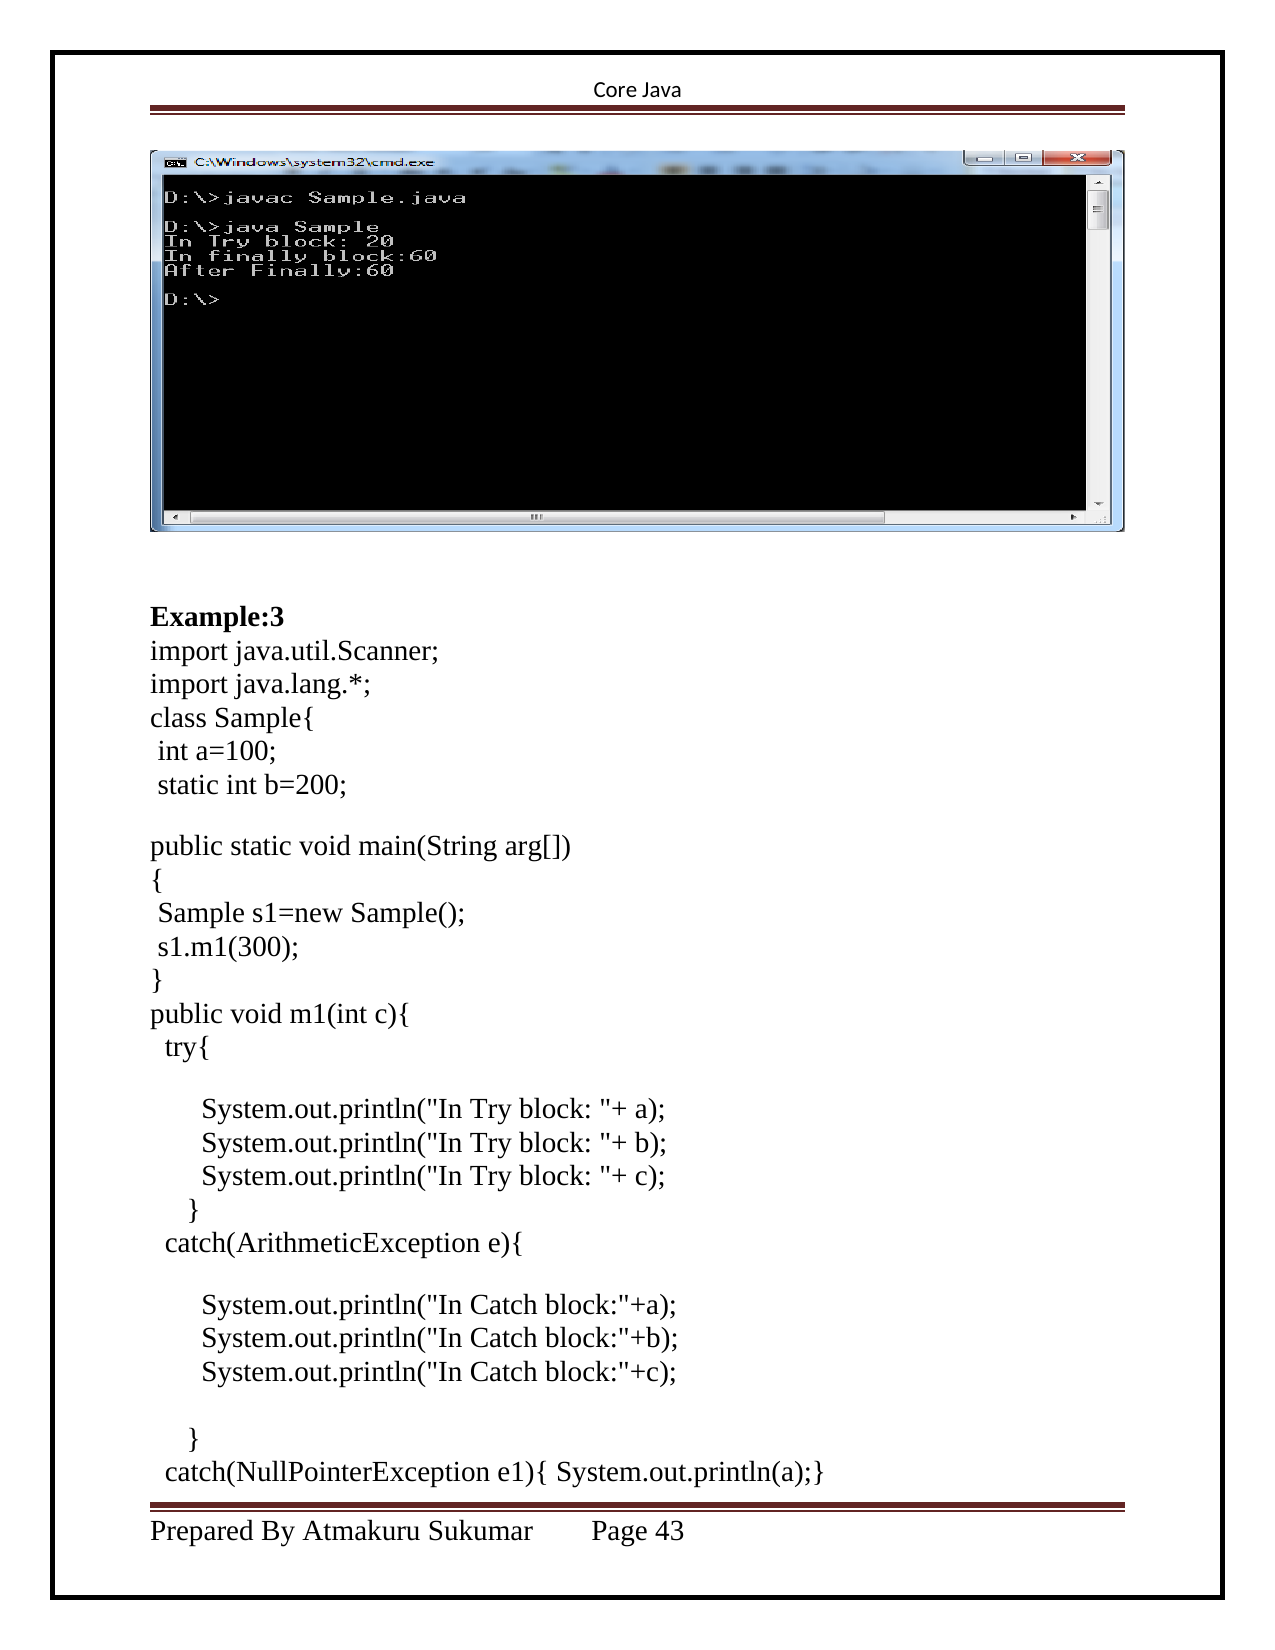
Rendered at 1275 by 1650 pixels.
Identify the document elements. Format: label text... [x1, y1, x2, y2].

text } [150, 1421, 1125, 1454]
picture [150, 150, 1125, 532]
text import java.util.Scanner; [150, 633, 1125, 666]
text } [150, 962, 1125, 996]
text System.out.println("In Try block: "+ c); [150, 1158, 1125, 1192]
text Sample s1=new Sample(); [150, 895, 1125, 929]
text System.out.println("In Catch block:"+a); [150, 1287, 1125, 1320]
text System.out.println("In Catch block:"+c); [150, 1354, 1125, 1387]
text catch(NullPointerException e1){ System.out.println(a);} [150, 1454, 1125, 1488]
text int a=100; [150, 733, 1125, 767]
text } [150, 1192, 1125, 1225]
text public void m1(int c){ [150, 996, 1125, 1029]
text s1.m1(300); [150, 929, 1125, 962]
text try{ [150, 1029, 1125, 1063]
text public static void main(String arg[]) [150, 828, 1125, 862]
text catch(ArithmeticException e){ [150, 1225, 1125, 1259]
text System.out.println("In Try block: "+ b); [150, 1125, 1125, 1158]
text System.out.println("In Catch block:"+b); [150, 1320, 1125, 1354]
text Example:3 [150, 599, 1125, 633]
text import java.lang.*; [150, 666, 1125, 700]
text static int b=200; [150, 767, 1125, 800]
text System.out.println("In Try block: "+ a); [150, 1091, 1125, 1125]
text { [150, 862, 1125, 895]
text class Sample{ [150, 700, 1125, 733]
